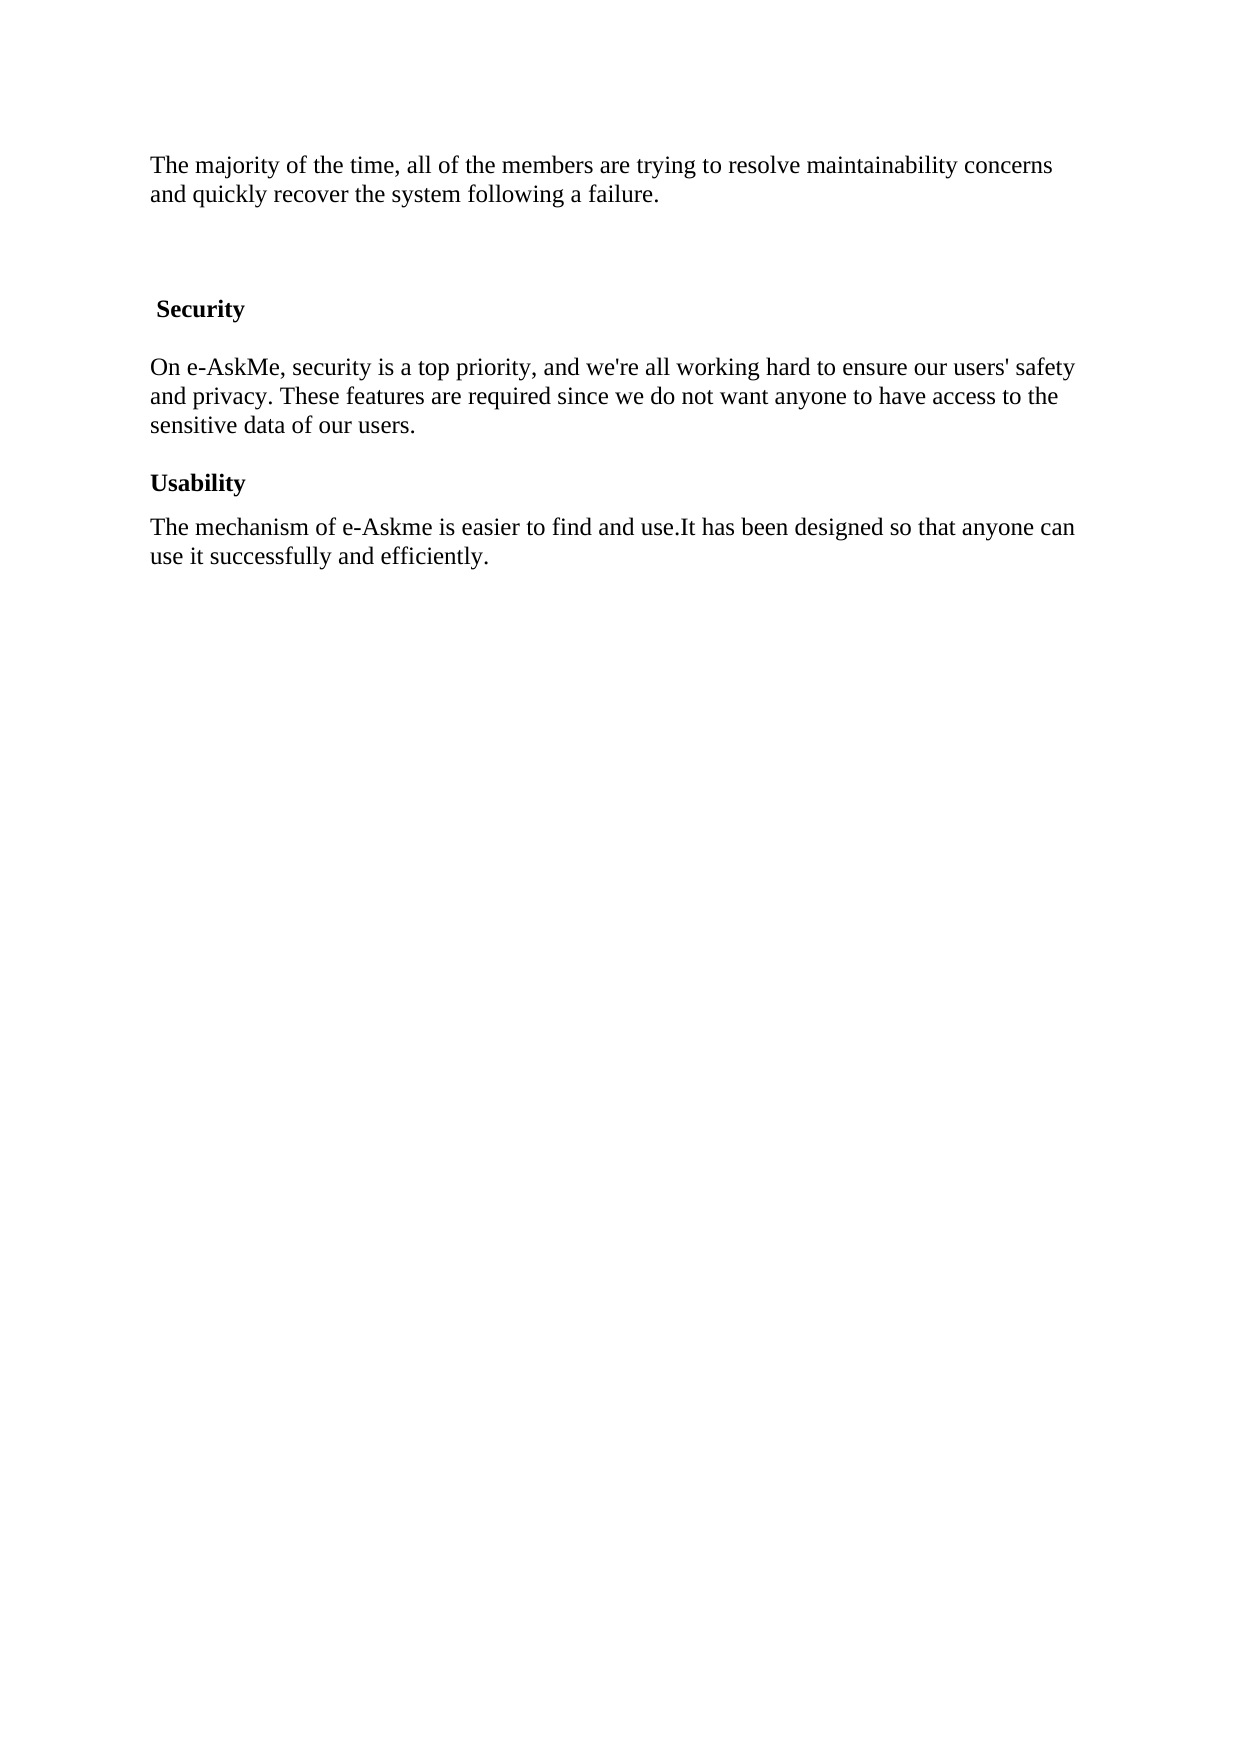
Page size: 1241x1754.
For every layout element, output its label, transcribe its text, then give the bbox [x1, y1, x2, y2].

text Security [150, 294, 1090, 323]
text Usability [150, 468, 1090, 497]
text The mechanism of e-Askme is easier to find and use.It has been designed so that anyone can use it successfully and efficiently. [150, 512, 1090, 570]
text On e-AskMe, security is a top priority, and we're all working hard to ensure our users' safety and privacy. These features are required since we do not want anyone to have access to the sensitive data of our users. [150, 352, 1090, 439]
text The majority of the time, all of the members are trying to resolve maintainability concerns and quickly recover the system following a failure. [150, 150, 1090, 207]
